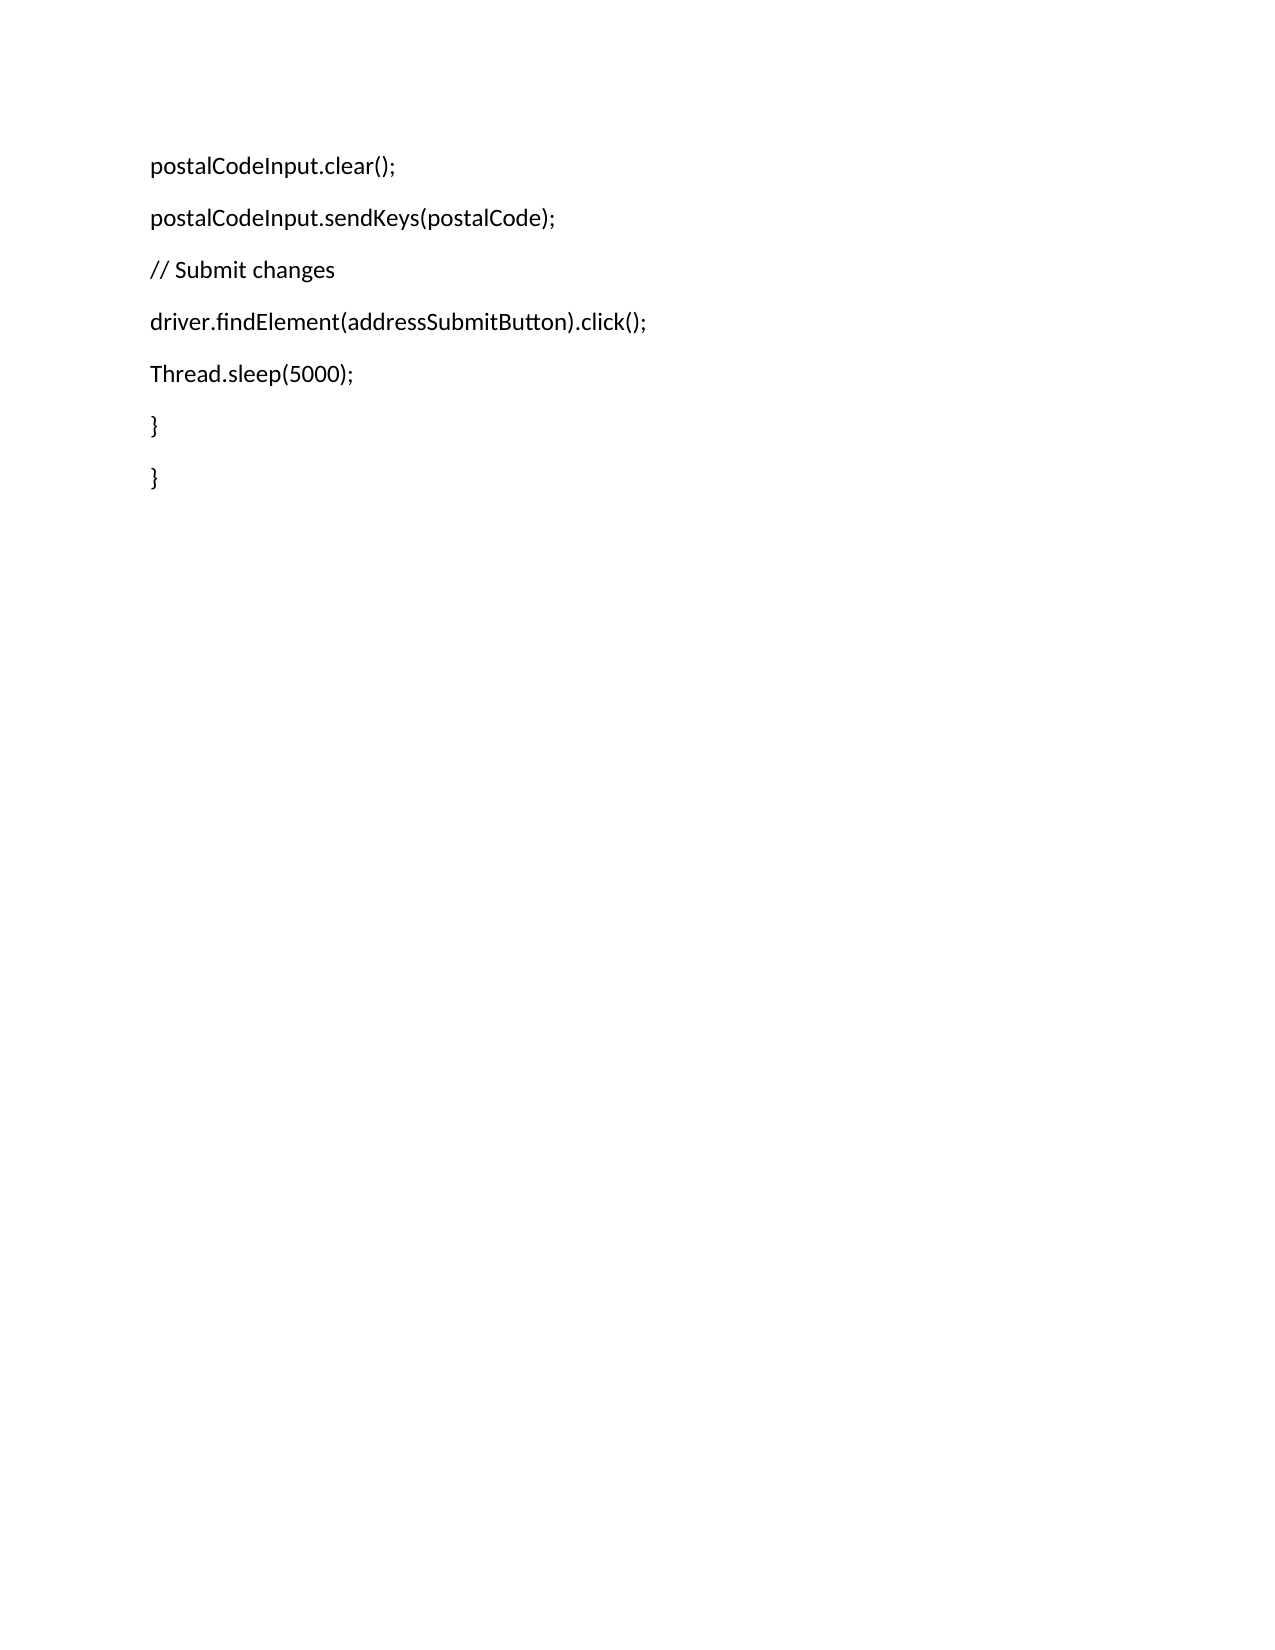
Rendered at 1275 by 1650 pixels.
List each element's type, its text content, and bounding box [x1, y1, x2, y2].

text postalCodeInput.clear(); [150, 150, 1125, 181]
text } [150, 410, 1125, 440]
text // Submit changes [150, 254, 1125, 284]
text postalCodeInput.sendKeys(postalCode); [150, 202, 1125, 232]
text Thread.sleep(5000); [150, 358, 1125, 388]
text } [150, 462, 1125, 492]
text driver.findElement(addressSubmitButton).click(); [150, 306, 1125, 336]
